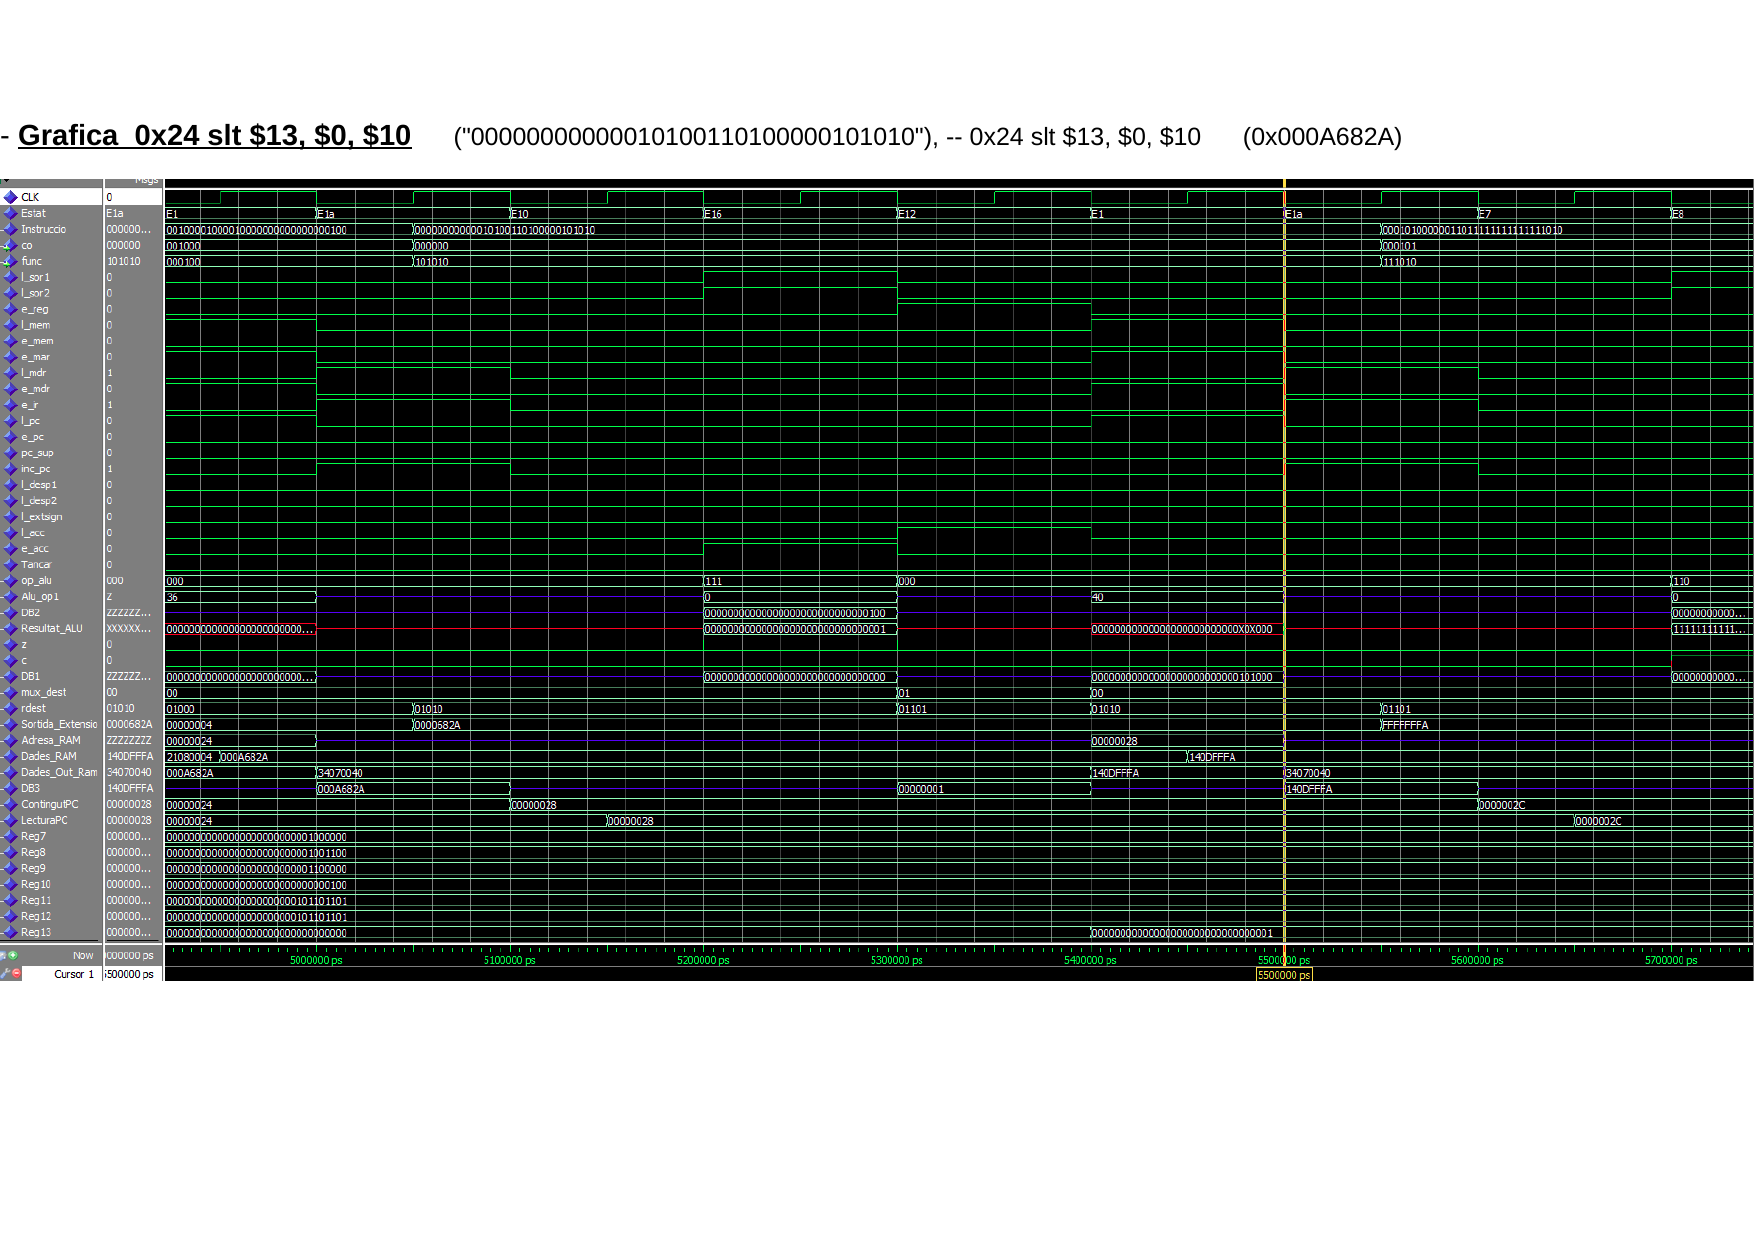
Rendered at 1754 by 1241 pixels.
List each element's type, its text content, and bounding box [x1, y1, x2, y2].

picture [0, 179, 1754, 981]
text - Grafica 0x24 slt $13, $0, $10 ("00000000000010100110100000101010"), -- 0x24 slt $13, $0, $10 (0x000A682A) [0, 118, 1636, 152]
